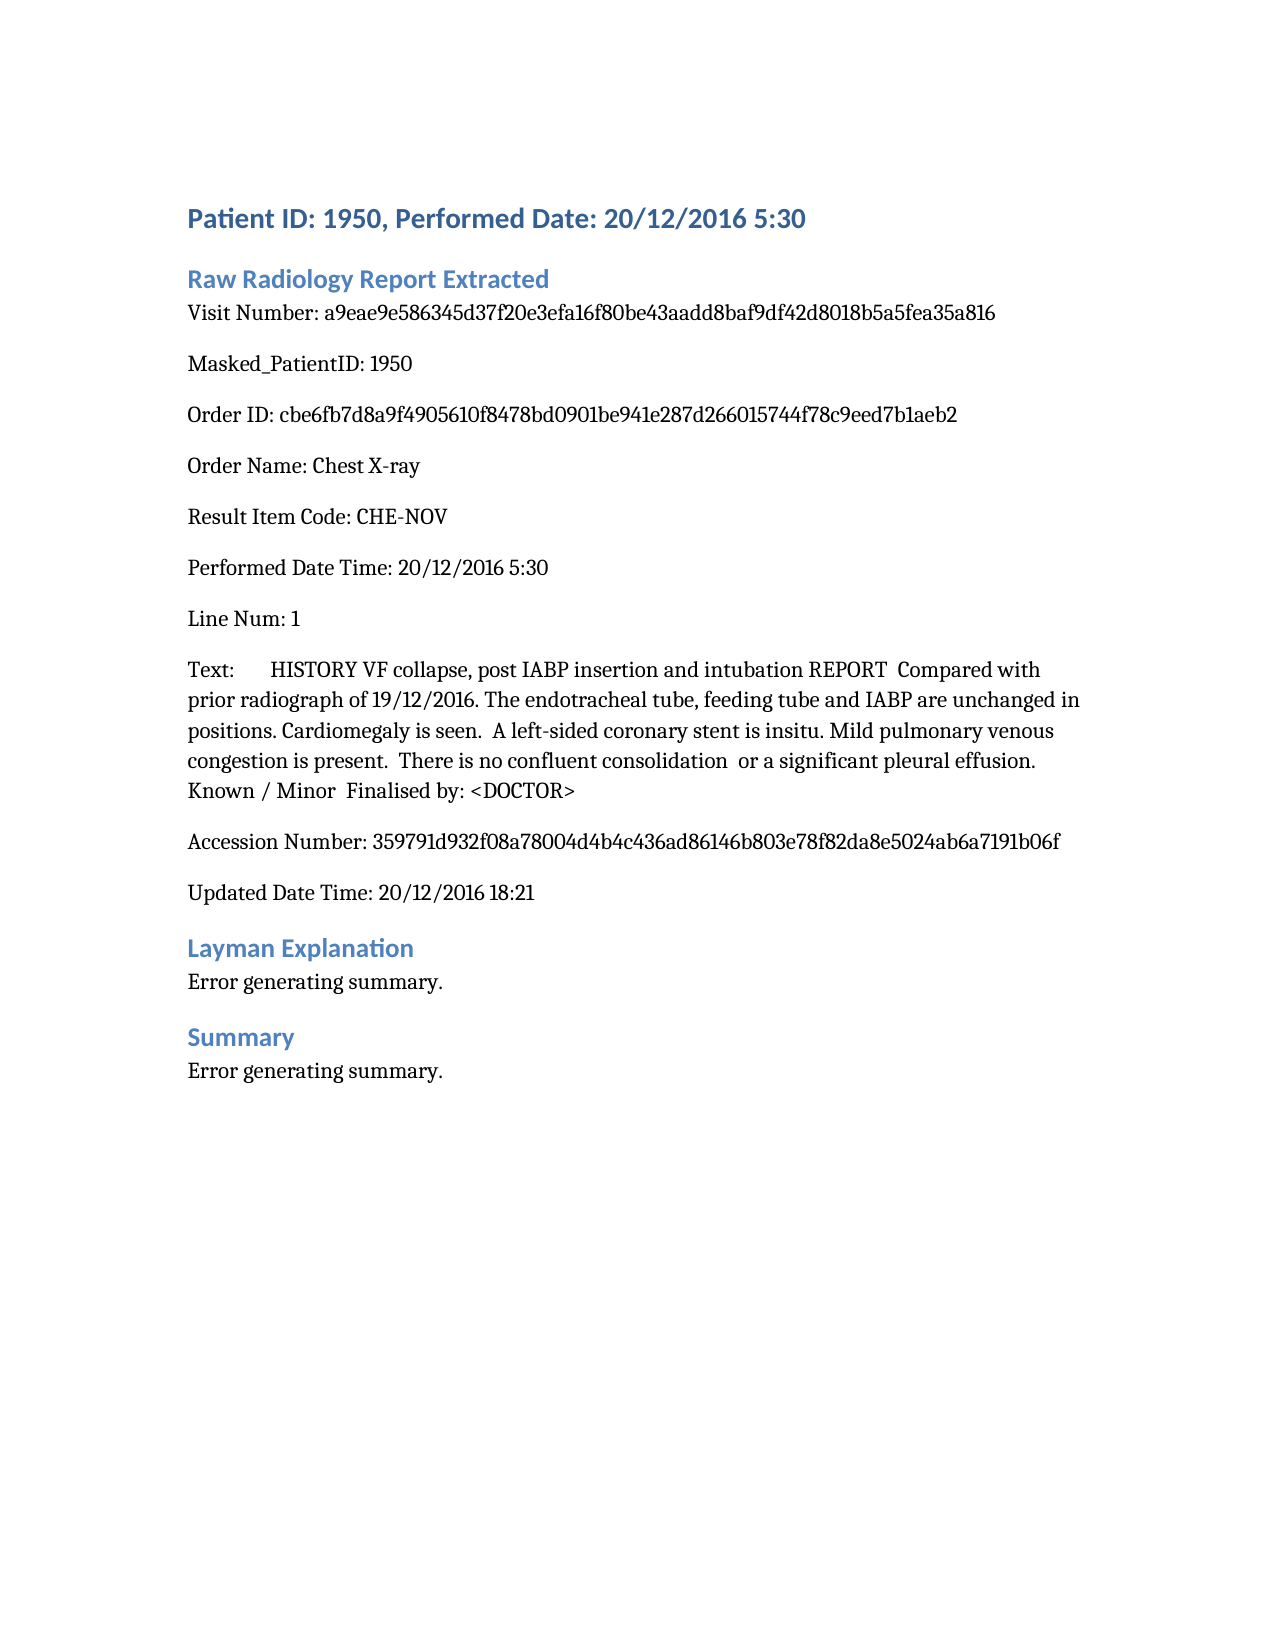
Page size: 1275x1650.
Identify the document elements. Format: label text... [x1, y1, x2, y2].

text Line Num: 1 [187, 606, 1087, 632]
text Performed Date Time: 20/12/2016 5:30 [187, 555, 1087, 581]
text Accession Number: 359791d932f08a78004d4b4c436ad86146b803e78f82da8e5024ab6a7191b06f [187, 829, 1087, 855]
text Masked_PatientID: 1950 [187, 351, 1087, 377]
text Order ID: cbe6fb7d8a9f4905610f8478bd0901be941e287d266015744f78c9eed7b1aeb2 [187, 402, 1087, 428]
text Updated Date Time: 20/12/2016 18:21 [187, 880, 1087, 906]
subtitle Raw Radiology Report Extracted [187, 262, 1087, 295]
text Result Item Code: CHE-NOV [187, 504, 1087, 530]
subtitle Patient ID: 1950, Performed Date: 20/12/2016 5:30 [187, 200, 1087, 236]
subtitle Layman Explanation [187, 931, 1087, 964]
text Order Name: Chest X-ray [187, 453, 1087, 479]
text Visit Number: a9eae9e586345d37f20e3efa16f80be43aadd8baf9df42d8018b5a5fea35a816 [187, 300, 1087, 326]
subtitle Summary [187, 1020, 1087, 1053]
text Error generating summary. [187, 969, 1087, 995]
text Error generating summary. [187, 1058, 1087, 1084]
text Text: HISTORY VF collapse, post IABP insertion and intubation REPORT Compared with prior radiograph of 19/12/2016. The endotracheal tube, feeding tube and IABP are unchanged in positions. Cardiomegaly is seen. A left-sided coronary stent is insitu. Mild pulmonary venous congestion is present. There is no confluent consolidation or a significant pleural effusion. Known / Minor Finalised by: <DOCTOR> [187, 657, 1087, 804]
